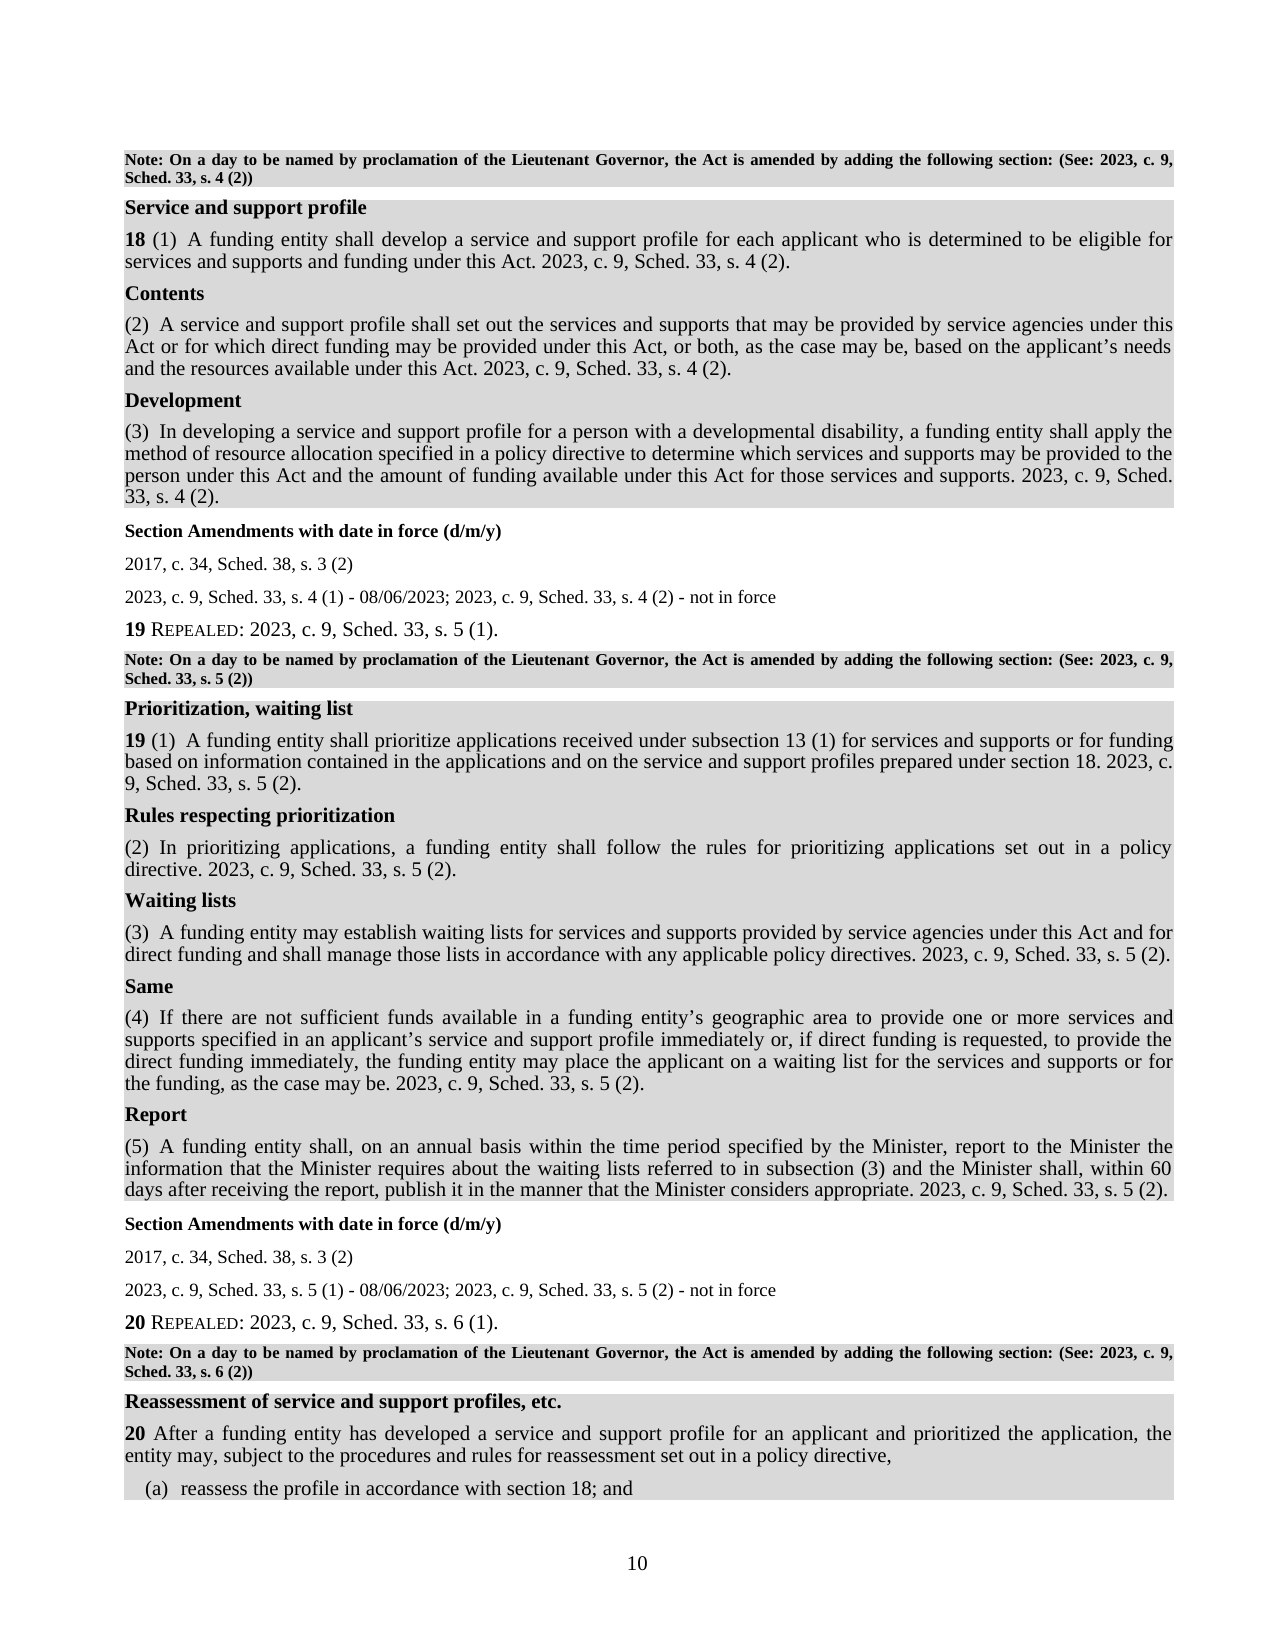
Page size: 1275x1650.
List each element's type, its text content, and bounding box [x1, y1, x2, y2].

text Prioritization, waiting list [124, 701, 1174, 719]
text Note: On a day to be named by proclamation of the Lieutenant Governor, the Act is amended by adding the following section: (See: 2023, c. 9, Sched. 33, s. 4 (2)) [124, 150, 1174, 187]
text Section Amendments with date in force (d/m/y) [124, 520, 1174, 542]
text Development [124, 392, 1174, 411]
text (4) If there are not sufficient funds available in a funding entity’s geographic area to provide one or more services and supports specified in an applicant’s service and support profile immediately or, if direct funding is requested, to provide the direct funding immediately, the funding entity may place the applicant on a waiting list for the services and supports or for the funding, as the case may be. 2023, c. 9, Sched. 33, s. 5 (2). [124, 1007, 1174, 1094]
text Reassessment of service and support profiles, etc. [124, 1394, 1174, 1412]
text (a) reassess the profile in accordance with section 18; and [124, 1478, 1174, 1500]
text Report [124, 1107, 1174, 1126]
text 19 Repealed: 2023, c. 9, Sched. 33, s. 5 (1). [124, 619, 1174, 640]
text Waiting lists [124, 893, 1174, 912]
text 2023, c. 9, Sched. 33, s. 5 (1) - 08/06/2023; 2023, c. 9, Sched. 33, s. 5 (2) - not in force [124, 1279, 1174, 1301]
text 2017, c. 34, Sched. 38, s. 3 (2) [124, 553, 1174, 575]
text Rules respecting prioritization [124, 808, 1174, 826]
text (3) A funding entity may establish waiting lists for services and supports provided by service agencies under this Act and for direct funding and shall manage those lists in accordance with any applicable policy directives. 2023, c. 9, Sched. 33, s. 5 (2). [124, 922, 1174, 966]
text Service and support profile [124, 200, 1174, 218]
text 2023, c. 9, Sched. 33, s. 4 (1) - 08/06/2023; 2023, c. 9, Sched. 33, s. 4 (2) - not in force [124, 586, 1174, 608]
text Same [124, 978, 1174, 997]
text Note: On a day to be named by proclamation of the Lieutenant Governor, the Act is amended by adding the following section: (See: 2023, c. 9, Sched. 33, s. 6 (2)) [124, 1344, 1174, 1381]
text 19 (1) A funding entity shall prioritize applications received under subsection 13 (1) for services and supports or for funding based on information contained in the applications and on the service and support profiles prepared under section 18. 2023, c. 9, Sched. 33, s. 5 (2). [124, 730, 1174, 795]
text 20 Repealed: 2023, c. 9, Sched. 33, s. 6 (1). [124, 1312, 1174, 1333]
text (2) A service and support profile shall set out the services and supports that may be provided by service agencies under this Act or for which direct funding may be provided under this Act, or both, as the case may be, based on the applicant’s needs and the resources available under this Act. 2023, c. 9, Sched. 33, s. 4 (2). [124, 314, 1174, 379]
text Contents [124, 285, 1174, 304]
text (3) In developing a service and support profile for a person with a developmental disability, a funding entity shall apply the method of resource allocation specified in a policy directive to determine which services and supports may be provided to the person under this Act and the amount of funding available under this Act for those services and supports. 2023, c. 9, Sched. 33, s. 4 (2). [124, 421, 1174, 508]
text (2) In prioritizing applications, a funding entity shall follow the rules for prioritizing applications set out in a policy directive. 2023, c. 9, Sched. 33, s. 5 (2). [124, 837, 1174, 880]
text 2017, c. 34, Sched. 38, s. 3 (2) [124, 1246, 1174, 1268]
text Note: On a day to be named by proclamation of the Lieutenant Governor, the Act is amended by adding the following section: (See: 2023, c. 9, Sched. 33, s. 5 (2)) [124, 651, 1174, 688]
text (5) A funding entity shall, on an annual basis within the time period specified by the Minister, report to the Minister the information that the Minister requires about the waiting lists referred to in subsection (3) and the Minister shall, within 60 days after receiving the report, publish it in the manner that the Minister considers appropriate. 2023, c. 9, Sched. 33, s. 5 (2). [124, 1136, 1174, 1201]
text 18 (1) A funding entity shall develop a service and support profile for each applicant who is determined to be eligible for services and supports and funding under this Act. 2023, c. 9, Sched. 33, s. 4 (2). [124, 229, 1174, 272]
text 20 After a funding entity has developed a service and support profile for an applicant and prioritized the application, the entity may, subject to the procedures and rules for reassessment set out in a policy directive, [124, 1423, 1174, 1466]
text Section Amendments with date in force (d/m/y) [124, 1213, 1174, 1234]
